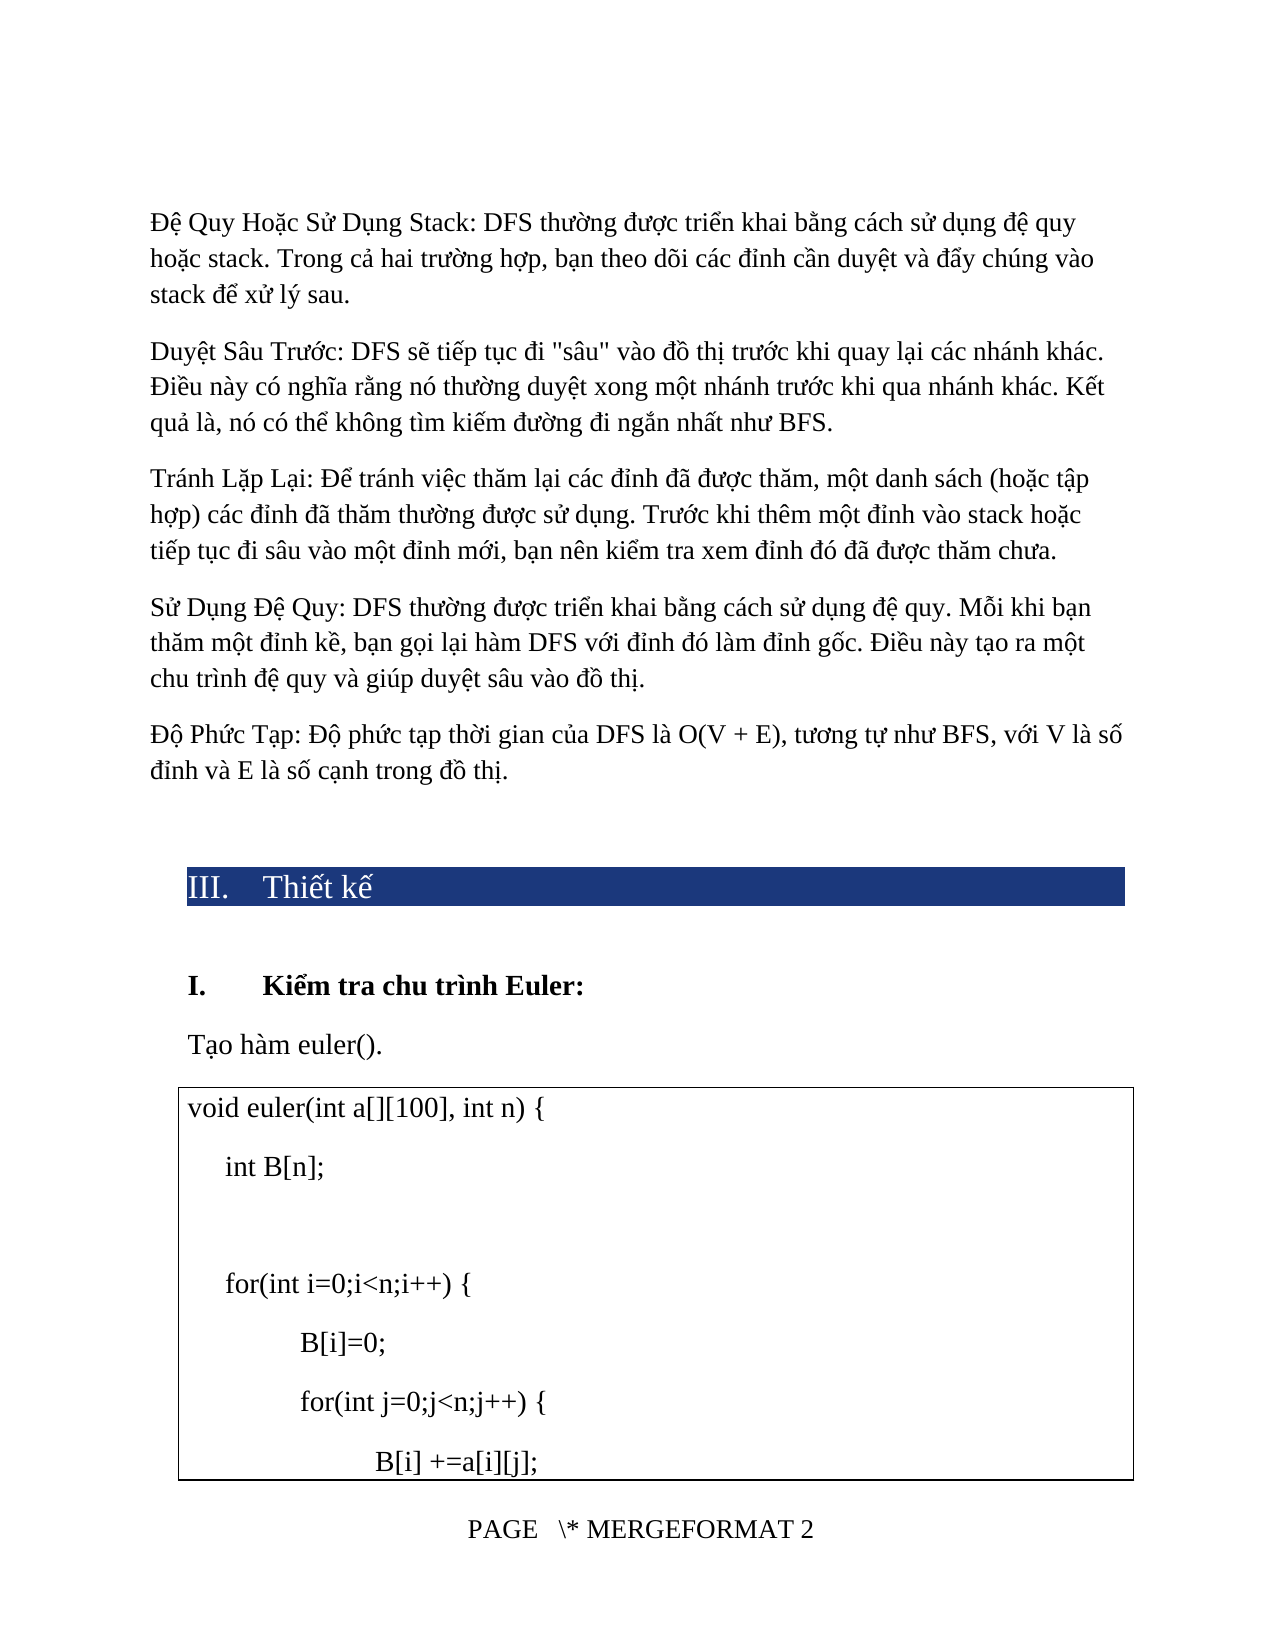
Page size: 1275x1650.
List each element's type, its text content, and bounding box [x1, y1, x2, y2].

list Kiểm tra chu trình Euler: [187, 968, 1125, 1002]
text B[i]=0; [179, 1322, 1133, 1359]
text for(int i=0;i<n;i++) { [179, 1263, 1133, 1299]
text Độ Phức Tạp: Độ phức tạp thời gian của DFS là O(V + E), tương tự như BFS, với V là số đỉnh và E là số cạnh trong đồ thị. [150, 719, 1125, 786]
text int B[n]; [179, 1146, 1133, 1183]
text Duyệt Sâu Trước: DFS sẽ tiếp tục đi "sâu" vào đồ thị trước khi quay lại các nhánh khác. Điều này có nghĩa rằng nó thường duyệt xong một nhánh trước khi qua nhánh khác. Kết quả là, nó có thể không tìm kiếm đường đi ngắn nhất như BFS. [150, 334, 1125, 437]
text B[i] +=a[i][j]; [179, 1441, 1133, 1479]
text Tạo hàm euler(). [187, 1027, 1125, 1061]
subtitle Thiết kế [187, 867, 1125, 906]
text for(int j=0;j<n;j++) { [179, 1381, 1133, 1418]
text Tránh Lặp Lại: Để tránh việc thăm lại các đỉnh đã được thăm, một danh sách (hoặc tập hợp) các đỉnh đã thăm thường được sử dụng. Trước khi thêm một đỉnh vào stack hoặc tiếp tục đi sâu vào một đỉnh mới, bạn nên kiểm tra xem đỉnh đó đã được thăm chưa. [150, 463, 1125, 565]
text Đệ Quy Hoặc Sử Dụng Stack: DFS thường được triển khai bằng cách sử dụng đệ quy hoặc stack. Trong cả hai trường hợp, bạn theo dõi các đỉnh cần duyệt và đẩy chúng vào stack để xử lý sau. [150, 207, 1125, 309]
text void euler(int a[][100], int n) { [179, 1088, 1133, 1123]
text Sử Dụng Đệ Quy: DFS thường được triển khai bằng cách sử dụng đệ quy. Mỗi khi bạn thăm một đỉnh kề, bạn gọi lại hàm DFS với đỉnh đó làm đỉnh gốc. Điều này tạo ra một chu trình đệ quy và giúp duyệt sâu vào đồ thị. [150, 591, 1125, 693]
